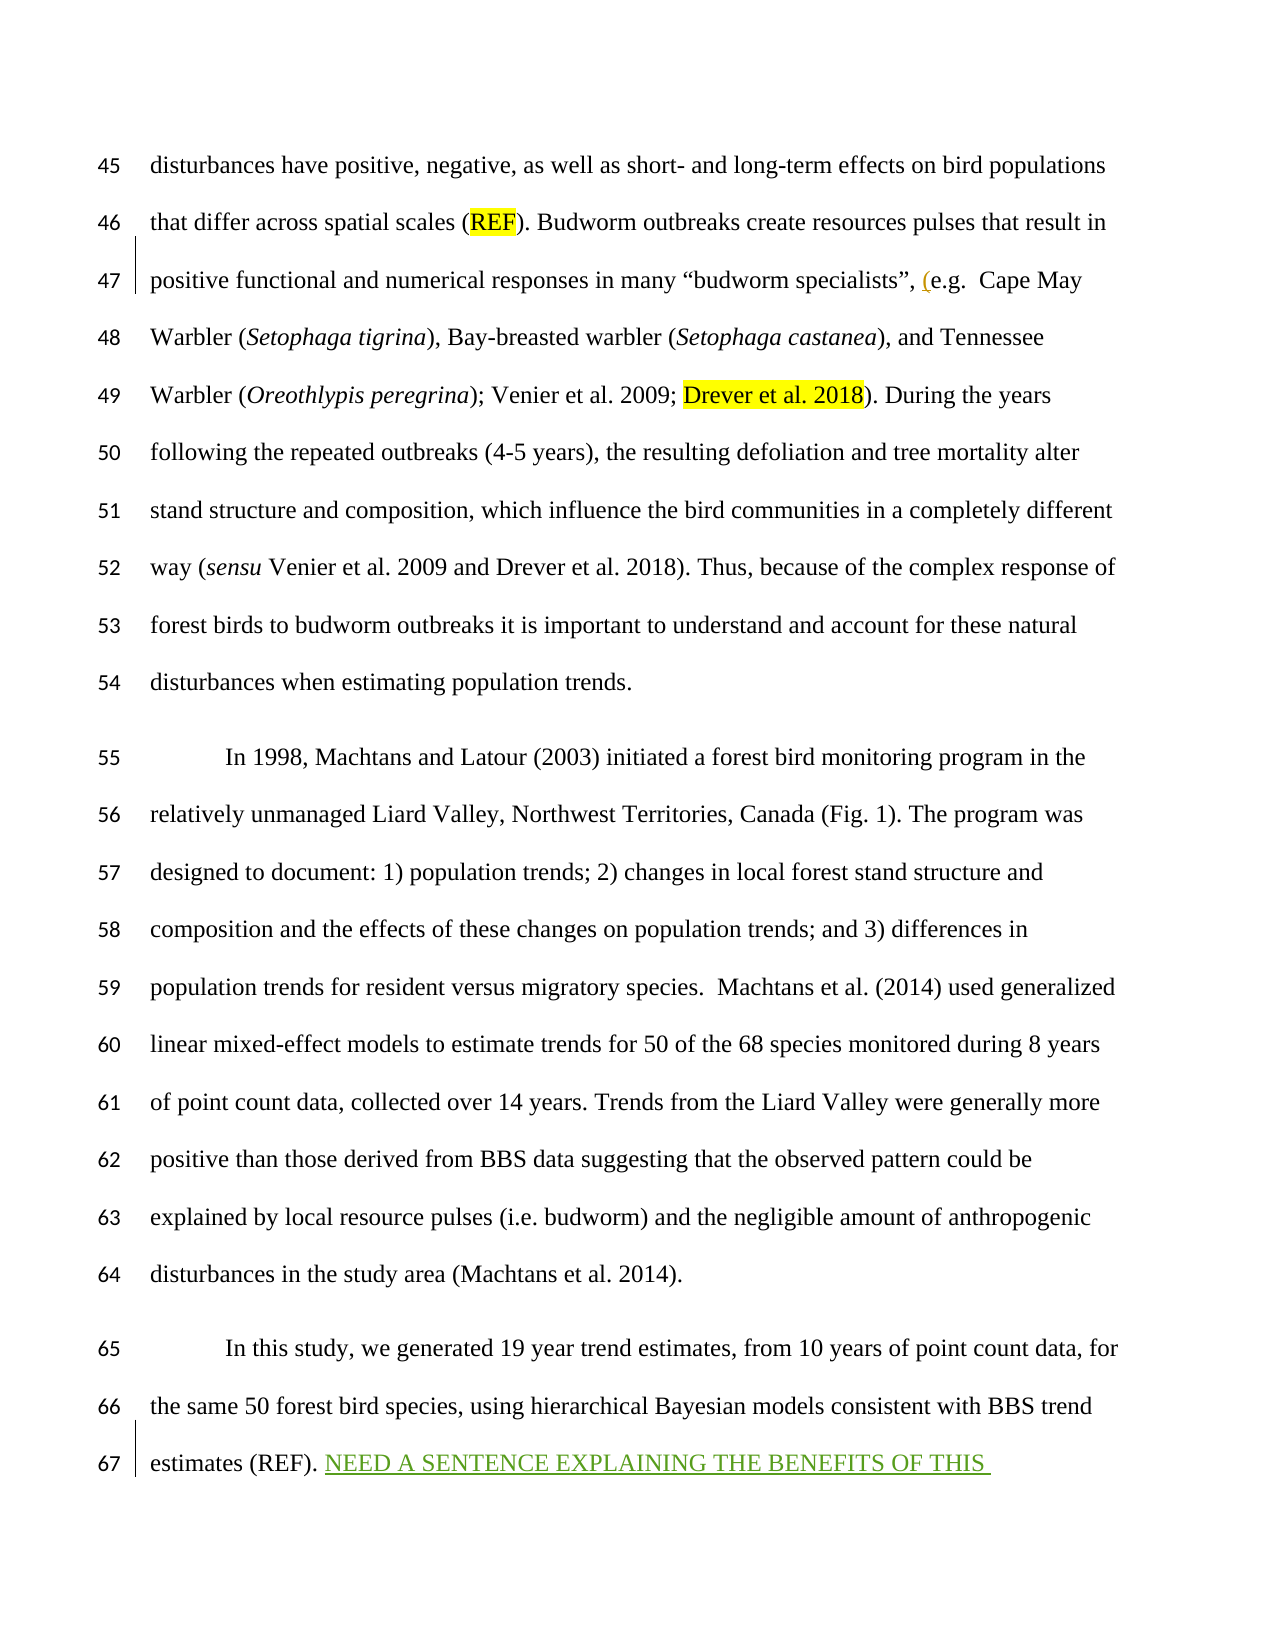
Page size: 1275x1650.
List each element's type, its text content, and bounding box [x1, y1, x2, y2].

text In 1998, Machtans and Latour (2003) initiated a forest bird monitoring program in the relatively unmanaged Liard Valley, Northwest Territories, Canada (Fig. 1). The program was designed to document: 1) population trends; 2) changes in local forest stand structure and composition and the effects of these changes on population trends; and 3) differences in population trends for resident versus migratory species. Machtans et al. (2014) used generalized linear mixed-effect models to estimate trends for 50 of the 68 species monitored during 8 years of point count data, collected over 14 years. Trends from the Liard Valley were generally more positive than those derived from BBS data suggesting that the observed pattern could be explained by local resource pulses (i.e. budworm) and the negligible amount of anthropogenic disturbances in the study area (Machtans et al. 2014). [150, 742, 1125, 1288]
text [150, 150, 1125, 696]
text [150, 1333, 1125, 1477]
